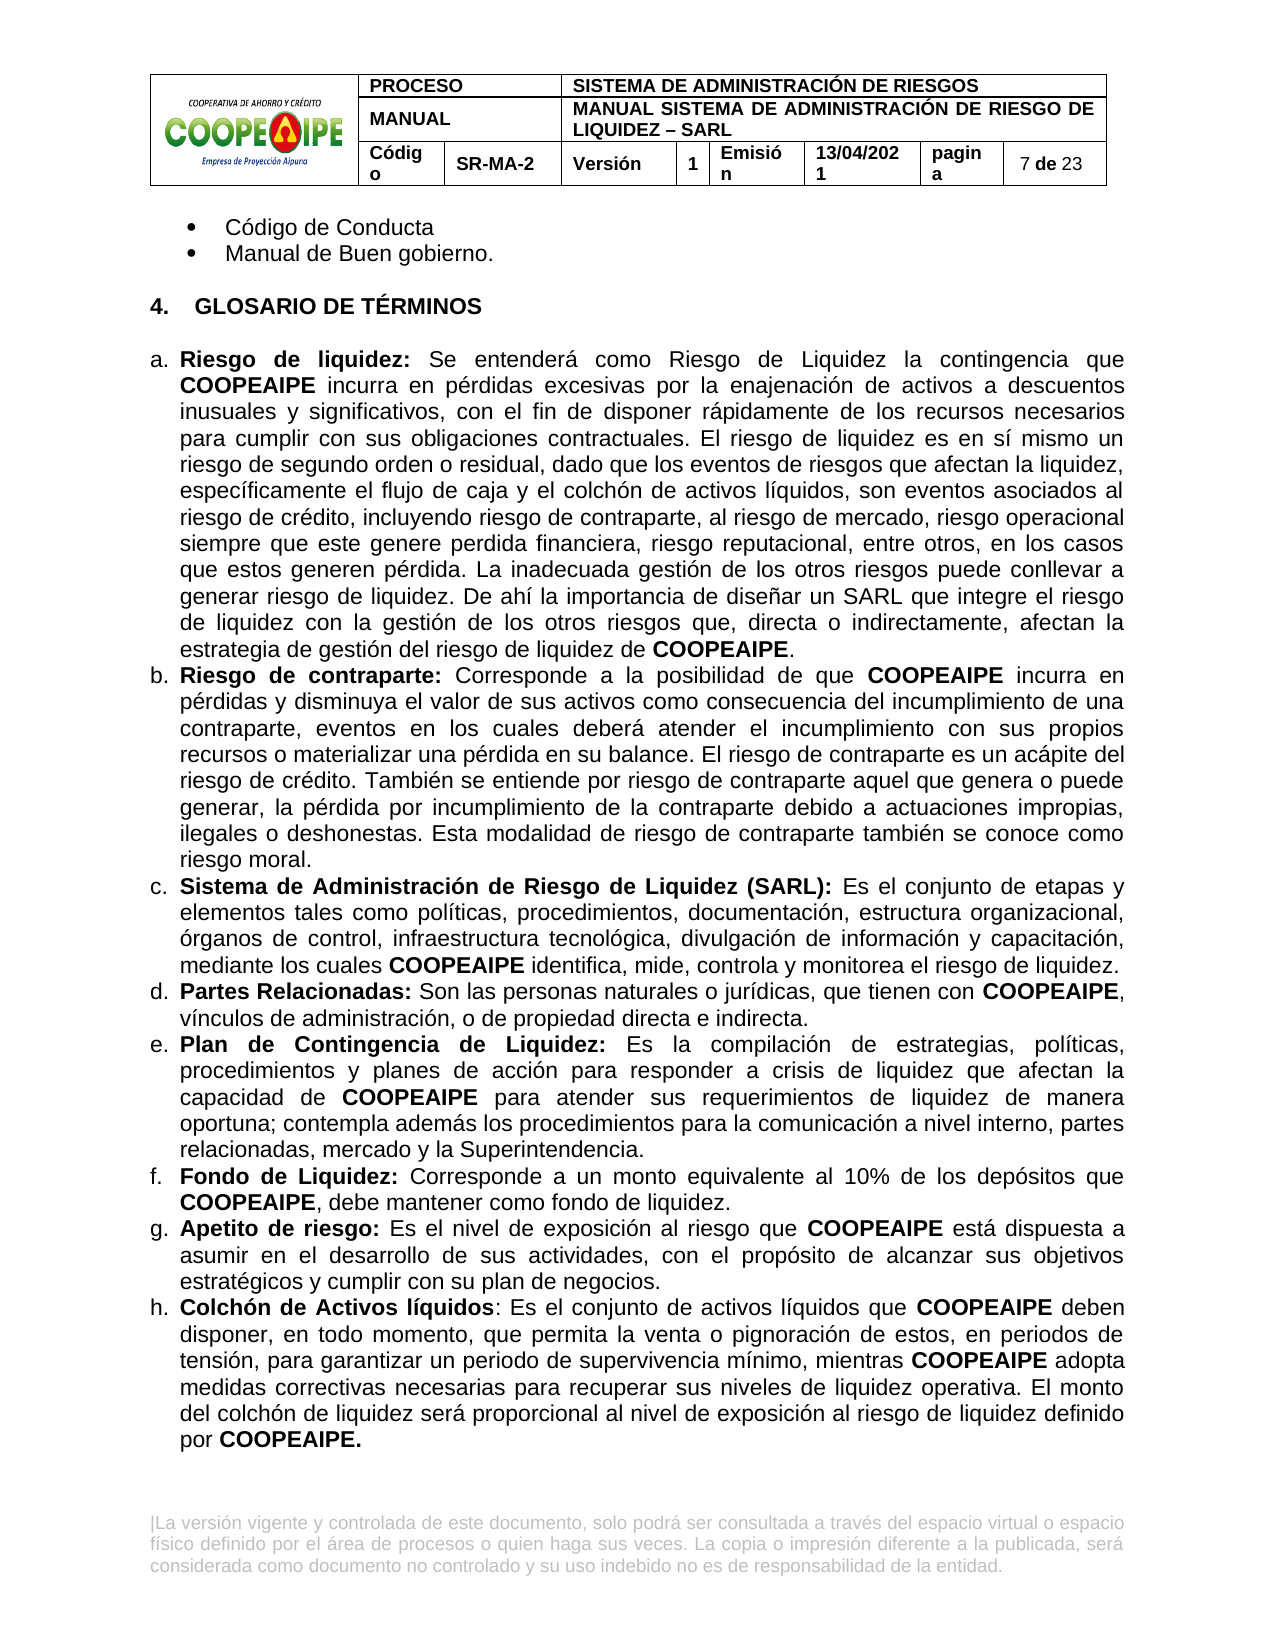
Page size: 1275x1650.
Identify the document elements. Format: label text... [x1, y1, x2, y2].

picture [161, 89, 346, 170]
list Manual de Buen gobierno. [187, 240, 1123, 267]
list Apetito de riesgo: Es el nivel de exposición al riesgo que COOPEAIPE está dispuesta a asumir en el desarrollo de sus actividades, con el propósito de alcanzar sus objetivos estratégicos y cumplir con su plan de negocios. [150, 1215, 1125, 1294]
list Código de Conducta [187, 214, 1123, 240]
list Colchón de Activos líquidos: Es el conjunto de activos líquidos que COOPEAIPE deben disponer, en todo momento, que permita la venta o pignoración de estos, en periodos de tensión, para garantizar un periodo de supervivencia mínimo, mientras COOPEAIPE adopta medidas correctivas necesarias para recuperar sus niveles de liquidez operativa. El monto del colchón de liquidez será proporcional al nivel de exposición al riesgo de liquidez definido por COOPEAIPE. [150, 1294, 1125, 1452]
list Plan de Contingencia de Liquidez: Es la compilación de estrategias, políticas, procedimientos y planes de acción para responder a crisis de liquidez que afectan la capacidad de COOPEAIPE para atender sus requerimientos de liquidez de manera oportuna; contempla además los procedimientos para la comunicación a nivel interno, partes relacionadas, mercado y la Superintendencia. [150, 1031, 1125, 1163]
list Sistema de Administración de Riesgo de Liquidez (SARL): Es el conjunto de etapas y elementos tales como políticas, procedimientos, documentación, estructura organizacional, órganos de control, infraestructura tecnológica, divulgación de información y capacitación, mediante los cuales COOPEAIPE identifica, mide, controla y monitorea el riesgo de liquidez. [150, 873, 1125, 978]
list Riesgo de contraparte: Corresponde a la posibilidad de que COOPEAIPE incurra en pérdidas y disminuya el valor de sus activos como consecuencia del incumplimiento de una contraparte, eventos en los cuales deberá atender el incumplimiento con sus propios recursos o materializar una pérdida en su balance. El riesgo de contraparte es un acápite del riesgo de crédito. También se entiende por riesgo de contraparte aquel que genera o puede generar, la pérdida por incumplimiento de la contraparte debido a actuaciones impropias, ilegales o deshonestas. Esta modalidad de riesgo de contraparte también se conoce como riesgo moral. [150, 662, 1125, 873]
list Fondo de Liquidez: Corresponde a un monto equivalente al 10% de los depósitos que COOPEAIPE, debe mantener como fondo de liquidez. [150, 1163, 1125, 1215]
list Riesgo de liquidez: Se entenderá como Riesgo de Liquidez la contingencia que COOPEAIPE incurra en pérdidas excesivas por la enajenación de activos a descuentos inusuales y significativos, con el fin de disponer rápidamente de los recursos necesarios para cumplir con sus obligaciones contractuales. El riesgo de liquidez es en sí mismo un riesgo de segundo orden o residual, dado que los eventos de riesgos que afectan la liquidez, específicamente el flujo de caja y el colchón de activos líquidos, son eventos asociados al riesgo de crédito, incluyendo riesgo de contraparte, al riesgo de mercado, riesgo operacional siempre que este genere perdida financiera, riesgo reputacional, entre otros, en los casos que estos generen pérdida. La inadecuada gestión de los otros riesgos puede conllevar a generar riesgo de liquidez. De ahí la importancia de diseñar un SARL que integre el riesgo de liquidez con la gestión de los otros riesgos que, directa o indirectamente, afectan la estrategia de gestión del riesgo de liquidez de COOPEAIPE. [150, 346, 1125, 662]
list GLOSARIO DE TÉRMINOS [150, 293, 1123, 319]
list Partes Relacionadas: Son las personas naturales o jurídicas, que tienen con COOPEAIPE, vínculos de administración, o de propiedad directa e indirecta. [150, 978, 1125, 1031]
